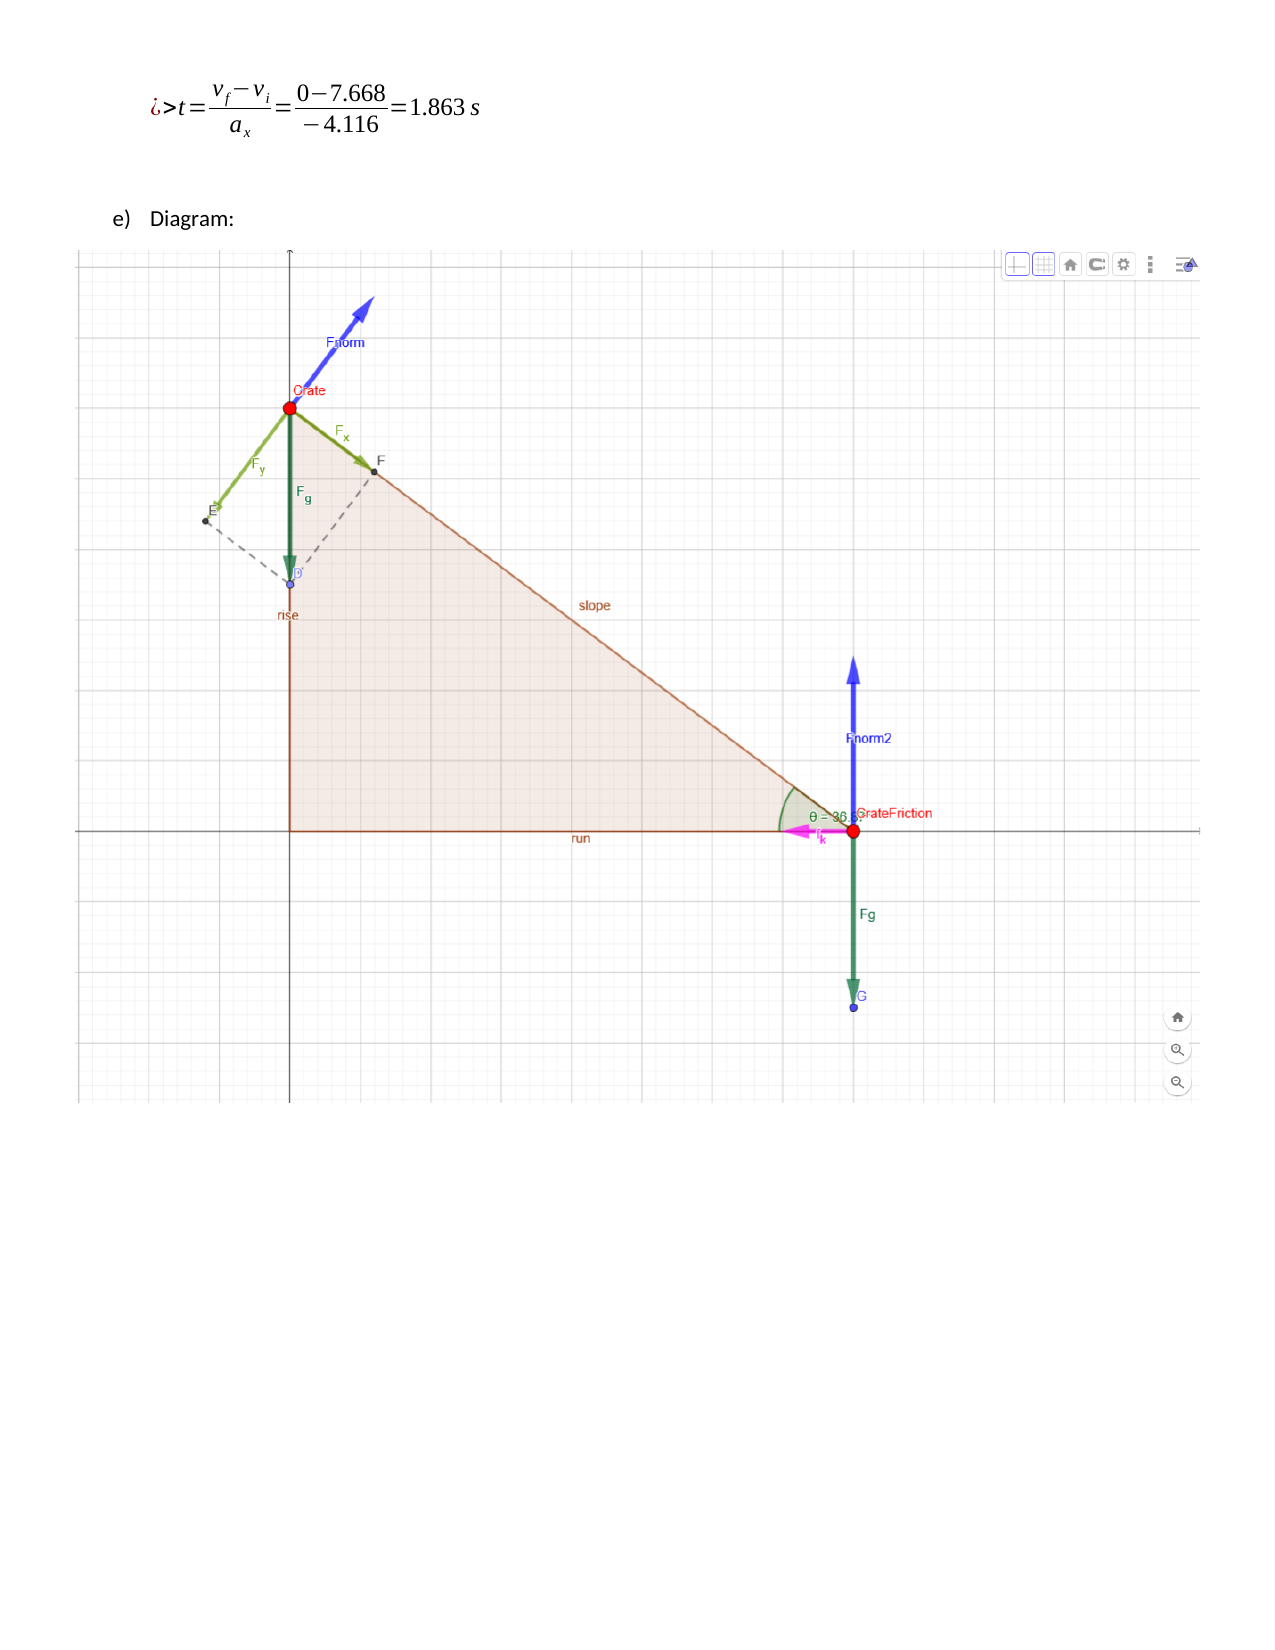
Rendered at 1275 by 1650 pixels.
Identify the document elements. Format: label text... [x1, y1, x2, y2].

list Diagram: [112, 204, 1200, 232]
picture [75, 250, 1200, 1103]
